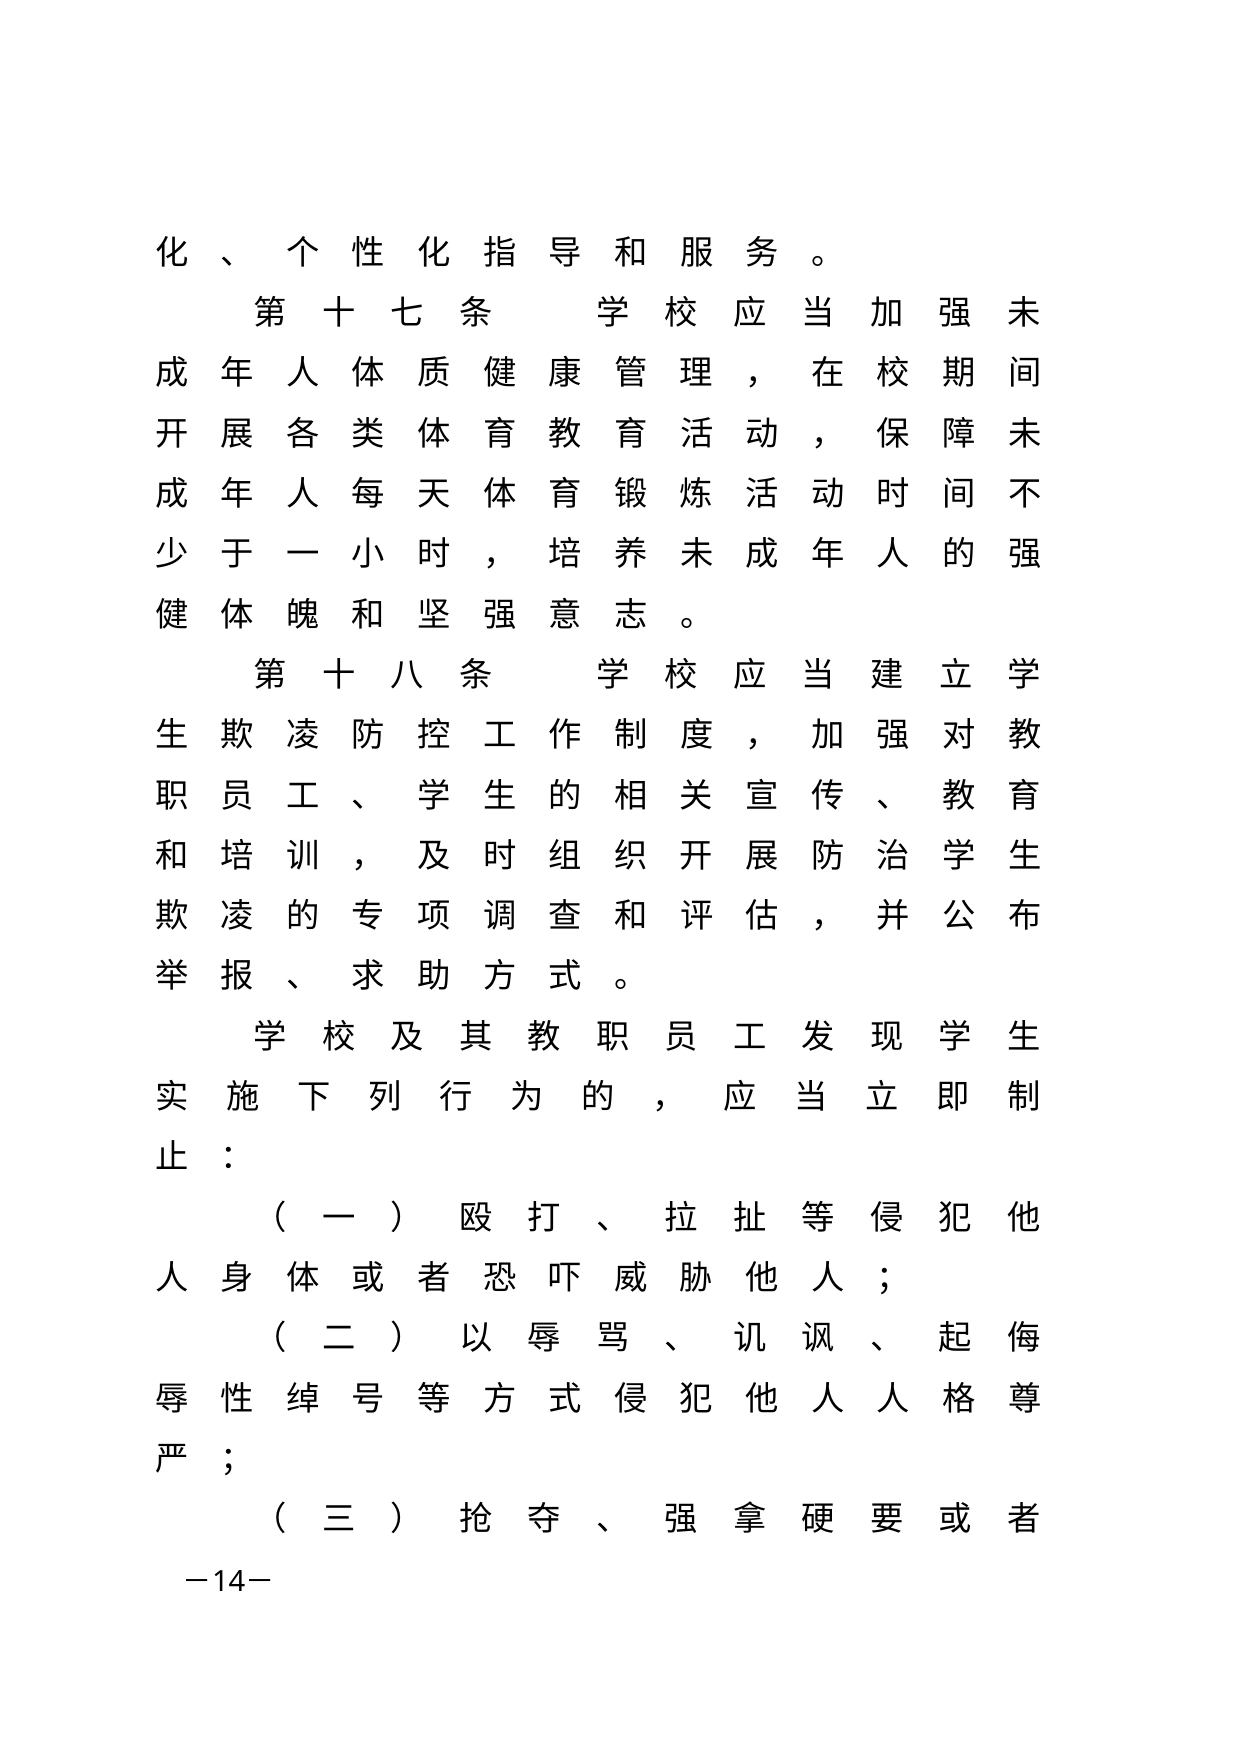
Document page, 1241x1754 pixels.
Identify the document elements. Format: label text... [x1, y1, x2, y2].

text （二）以辱骂、讥讽、起侮辱性绰号等方式侵犯他人人格尊严； [155, 1305, 1073, 1486]
text 第十七条 学校应当加强未成年人体质健康管理，在校期间开展各类体育教育活动，保障未成年人每天体育锻炼活动时间不少于一小时，培养未成年人的强健体魄和坚强意志。 [155, 280, 1073, 642]
text 鼓励学校设置社会工作专门技术岗位或者引入专业社会工作者，参与家庭教育指导、未成年人心理或者行为干预和教育转化等工作，为未成年人提供专业化、个性化指导和服务。 [155, 219, 1073, 280]
text 学校及其教职员工发现学生实施下列行为的，应当立即制止： [155, 1003, 1073, 1184]
text （一）殴打、拉扯等侵犯他人身体或者恐吓威胁他人； [155, 1184, 1073, 1305]
text （三）抢夺、强拿硬要或者故意毁坏他人财物； [155, 1486, 1073, 1546]
text 第十八条 学校应当建立学生欺凌防控工作制度，加强对教职员工、学生的相关宣传、教育和培训，及时组织开展防治学生欺凌的专项调查和评估，并公布举报、求助方式。 [155, 642, 1073, 1003]
